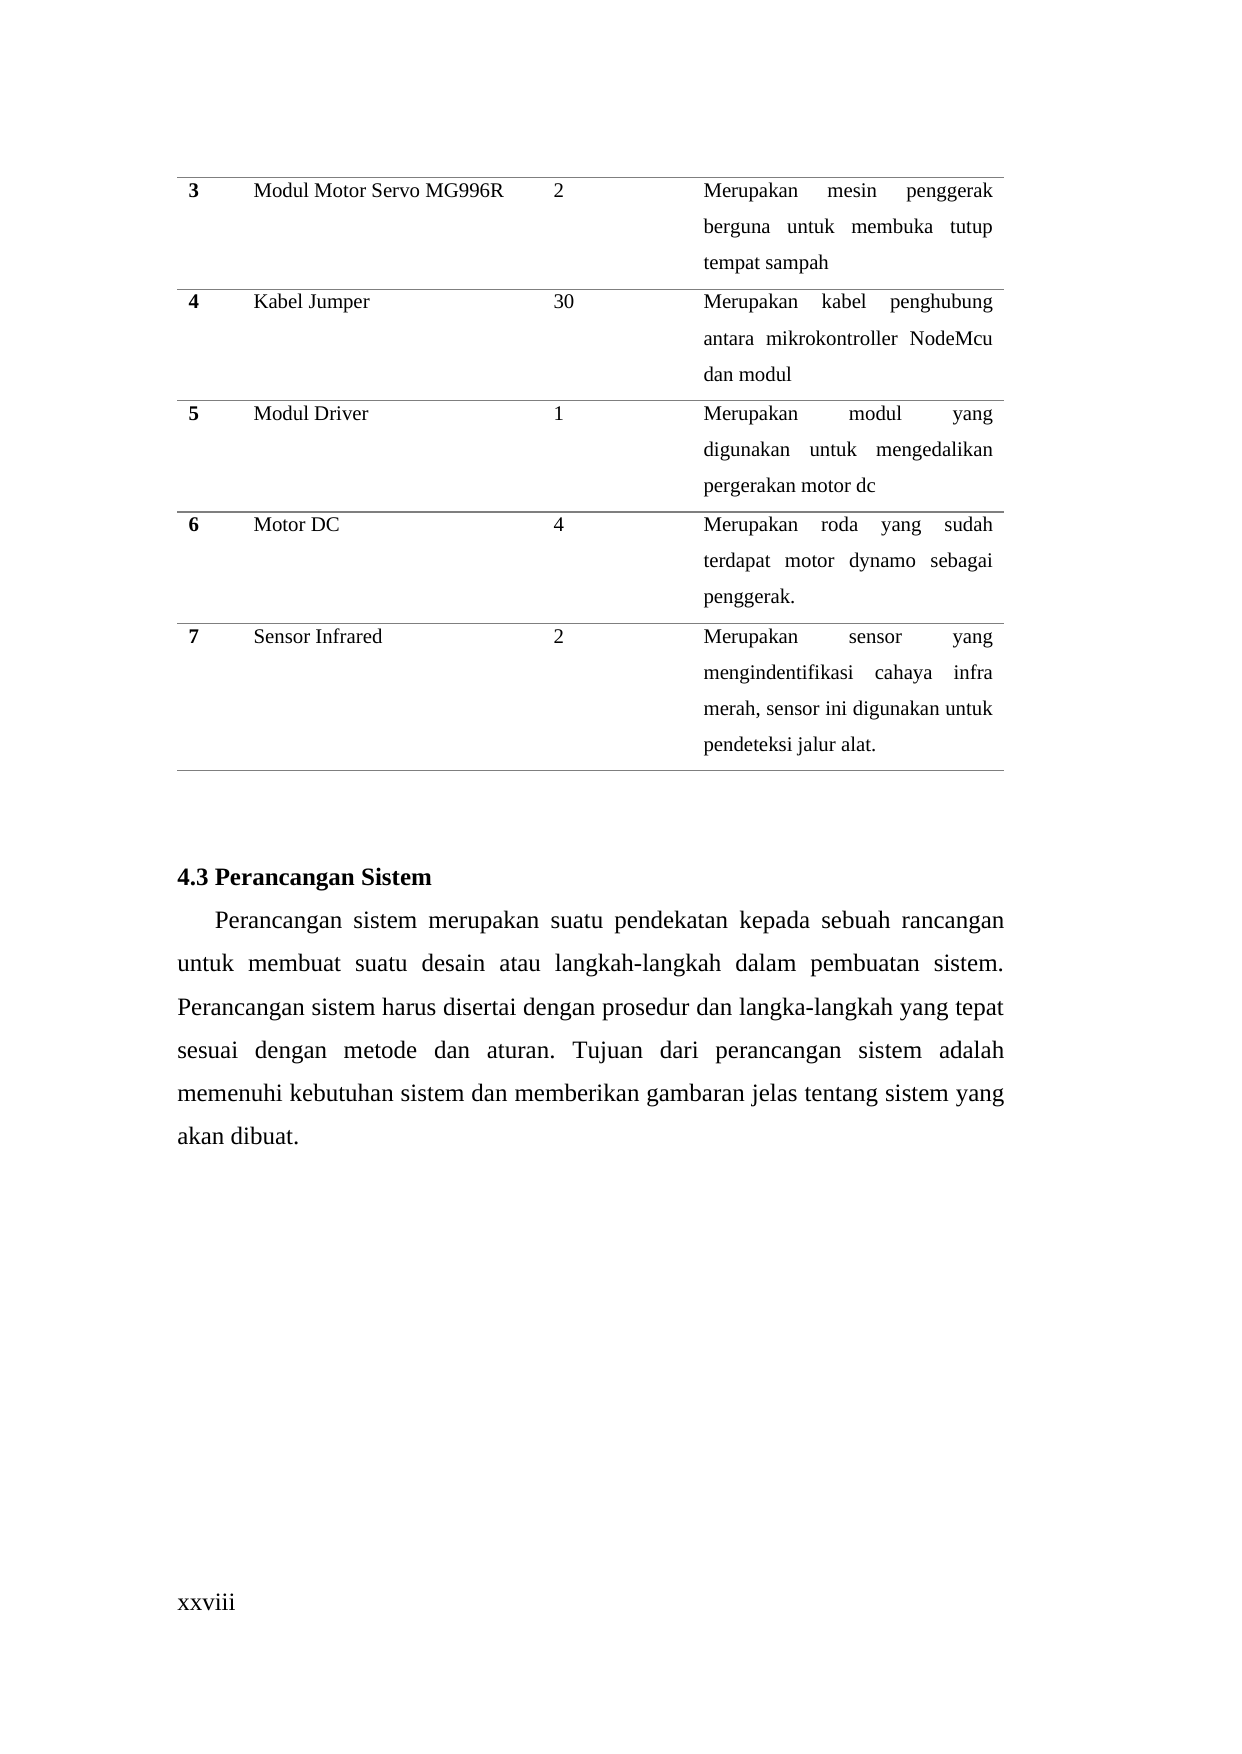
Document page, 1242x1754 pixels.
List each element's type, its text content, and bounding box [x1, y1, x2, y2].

table_cell 6 [177, 513, 242, 623]
table_cell 4 [177, 290, 242, 400]
table_cell Merupakan kabel penghubung antara mikrokontroller NodeMcu dan modul [692, 290, 1004, 400]
table_cell 7 [177, 624, 242, 770]
table_cell Modul Driver [242, 401, 542, 511]
table_cell 2 [542, 178, 692, 288]
table_cell 2 [542, 624, 692, 770]
table_cell Motor DC [242, 513, 542, 623]
table_cell Merupakan roda yang sudah terdapat motor dynamo sebagai penggerak. [692, 513, 1004, 623]
table_cell 30 [542, 290, 692, 400]
table_cell 1 [542, 401, 692, 511]
list Perancangan Sistem [177, 862, 1005, 891]
table_cell 3 [177, 178, 242, 288]
table_cell Sensor Infrared [242, 624, 542, 770]
text Perancangan sistem merupakan suatu pendekatan kepada sebuah rancangan untuk membuat suatu desain atau langkah-langkah dalam pembuatan sistem. Perancangan sistem harus disertai dengan prosedur dan langka-langkah yang tepat sesuai dengan metode dan aturan. Tujuan dari perancangan sistem adalah memenuhi kebutuhan sistem dan memberikan gambaran jelas tentang sistem yang akan dibuat. [177, 905, 1005, 1150]
table_cell 4 [542, 513, 692, 623]
table_cell Merupakan sensor yang mengindentifikasi cahaya infra merah, sensor ini digunakan untuk pendeteksi jalur alat. [692, 624, 1004, 770]
table_cell Merupakan modul yang digunakan untuk mengedalikan pergerakan motor dc [692, 401, 1004, 511]
table_cell Merupakan mesin penggerak berguna untuk membuka tutup tempat sampah [692, 178, 1004, 288]
table_cell 5 [177, 401, 242, 511]
table_cell Modul Motor Servo MG996R [242, 178, 542, 288]
table_cell Kabel Jumper [242, 290, 542, 400]
